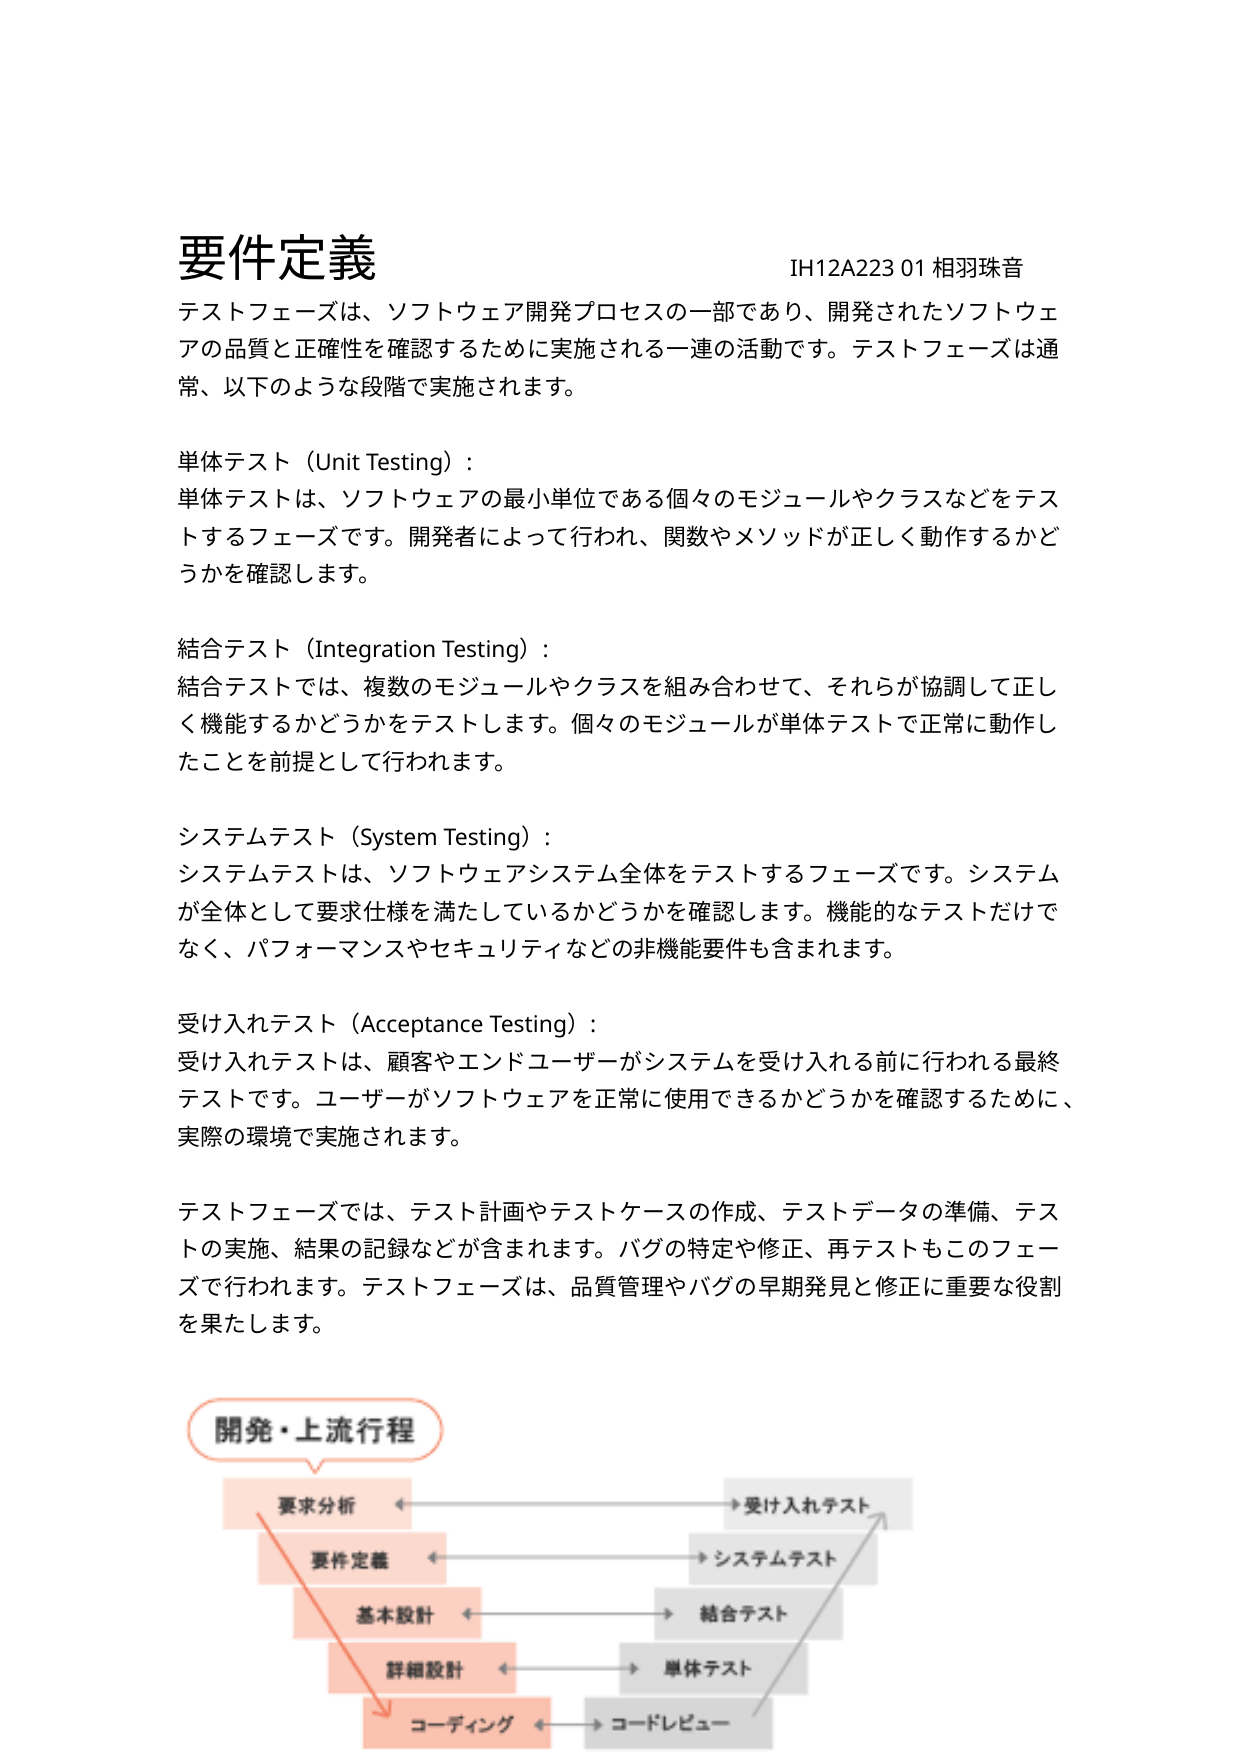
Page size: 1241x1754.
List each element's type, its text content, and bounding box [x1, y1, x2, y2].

text 単体テスト（Unit Testing）: [177, 442, 1063, 479]
text テストフェーズでは、テスト計画やテストケースの作成、テストデータの準備、テストの実施、結果の記録などが含まれます。バグの特定や修正、再テストもこのフェーズで行われます。テストフェーズは、品質管理やバグの早期発見と修正に重要な役割を果たします。 [177, 1192, 1063, 1342]
text システムテストは、ソフトウェアシステム全体をテストするフェーズです。システムが全体として要求仕様を満たしているかどうかを確認します。機能的なテストだけでなく、パフォーマンスやセキュリティなどの非機能要件も含まれます。 [177, 854, 1063, 967]
text 受け入れテスト（Acceptance Testing）: [177, 1004, 1063, 1042]
text 要件定義 IH12A223 01 相羽珠音 [177, 217, 1063, 292]
picture [177, 1394, 925, 1754]
text システムテスト（System Testing）: [177, 817, 1063, 854]
text 単体テストは、ソフトウェアの最小単位である個々のモジュールやクラスなどをテストするフェーズです。開発者によって行われ、関数やメソッドが正しく動作するかどうかを確認します。 [177, 479, 1063, 592]
text テストフェーズは、ソフトウェア開発プロセスの一部であり、開発されたソフトウェアの品質と正確性を確認するために実施される一連の活動です。テストフェーズは通常、以下のような段階で実施されます。 [177, 292, 1063, 404]
text 受け入れテストは、顧客やエンドユーザーがシステムを受け入れる前に行われる最終テストです。ユーザーがソフトウェアを正常に使用できるかどうかを確認するために、実際の環境で実施されます。 [177, 1042, 1063, 1154]
text 結合テストでは、複数のモジュールやクラスを組み合わせて、それらが協調して正しく機能するかどうかをテストします。個々のモジュールが単体テストで正常に動作したことを前提として行われます。 [177, 667, 1063, 779]
text 結合テスト（Integration Testing）: [177, 629, 1063, 667]
